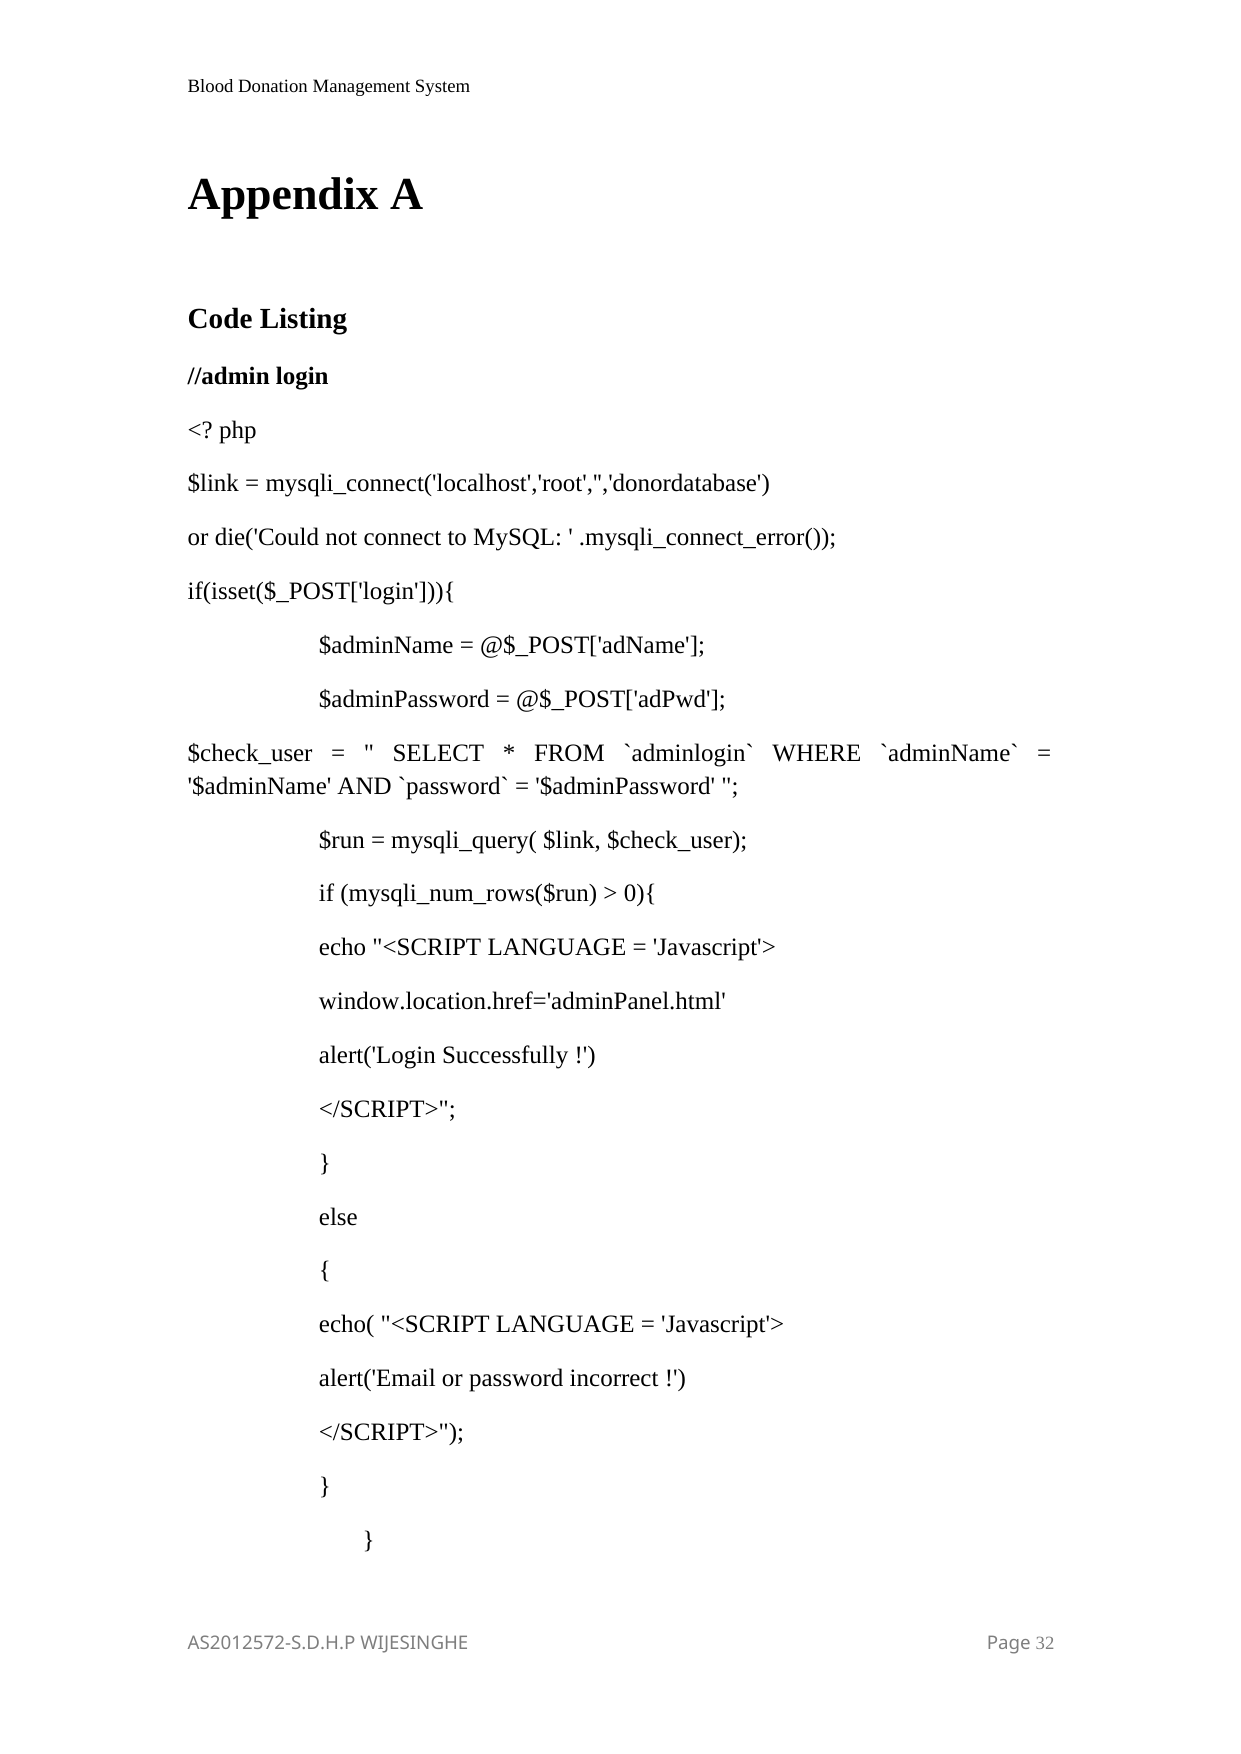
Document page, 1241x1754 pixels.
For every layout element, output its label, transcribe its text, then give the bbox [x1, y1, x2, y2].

text Appendix A [187, 166, 1053, 219]
text </SCRIPT>"); [187, 1417, 1053, 1446]
text $check_user = " SELECT * FROM `adminlogin` WHERE `adminName` = '$adminName' AND `password` = '$adminPassword' "; [187, 738, 1053, 799]
text //admin login [187, 361, 1053, 389]
text echo "<SCRIPT LANGUAGE = 'Javascript'> [187, 932, 1053, 961]
text </SCRIPT>"; [187, 1094, 1053, 1123]
text Code Listing [187, 301, 1053, 335]
text } [187, 1148, 1053, 1177]
text <? php [187, 415, 1053, 443]
text window.location.href='adminPanel.html' [187, 986, 1053, 1015]
text if (mysqli_num_rows($run) > 0){ [187, 878, 1053, 907]
text } [187, 1471, 1053, 1500]
text else [187, 1202, 1053, 1230]
text $adminPassword = @$_POST['adPwd']; [187, 684, 1053, 713]
text alert('Email or password incorrect !') [187, 1363, 1053, 1392]
text or die('Could not connect to MySQL: ' .mysqli_connect_error()); [187, 522, 1053, 551]
text $adminName = @$_POST['adName']; [187, 630, 1053, 659]
text } [187, 1525, 1053, 1553]
text alert('Login Successfully !') [187, 1040, 1053, 1069]
text { [187, 1256, 1053, 1284]
text $run = mysqli_query( $link, $check_user); [187, 825, 1053, 853]
text if(isset($_POST['login'])){ [187, 576, 1053, 605]
text $link = mysqli_connect('localhost','root','','donordatabase') [187, 468, 1053, 497]
text echo( "<SCRIPT LANGUAGE = 'Javascript'> [187, 1309, 1053, 1338]
